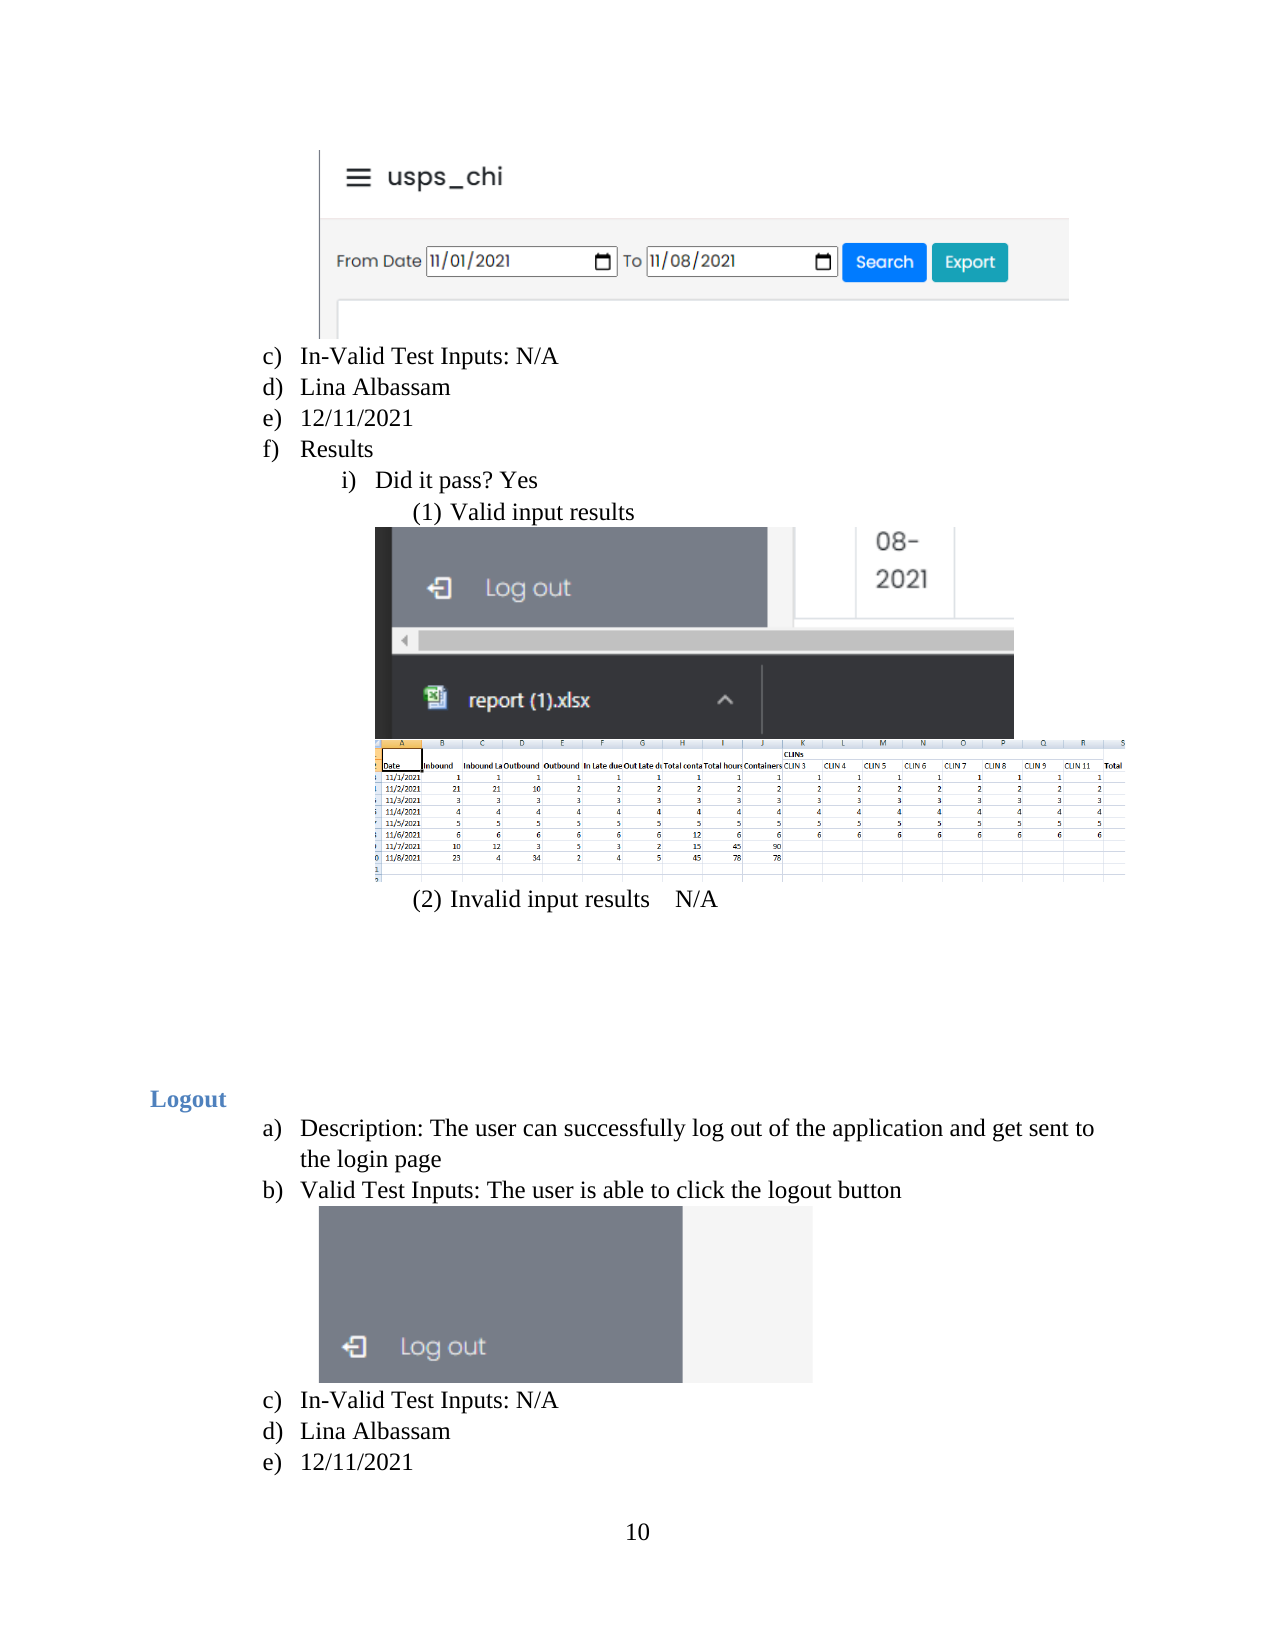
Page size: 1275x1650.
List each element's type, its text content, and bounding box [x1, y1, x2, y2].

list Description: The user can successfully log out of the application and get sent to the login page [262, 1113, 1125, 1173]
picture [318, 150, 1069, 339]
picture [375, 527, 1014, 739]
picture [318, 1206, 813, 1383]
list Valid input results [412, 497, 1125, 525]
list Did it pass? Yes [356, 466, 1125, 494]
list Lina Albassam [262, 372, 1125, 401]
list Lina Albassam [262, 1416, 1125, 1445]
list Valid Test Inputs: The user is able to click the logout button [262, 1175, 1125, 1204]
subtitle Logout [150, 1084, 1125, 1113]
list 12/11/2021 [262, 1447, 1125, 1476]
list Invalid input results N/A [412, 884, 1125, 912]
list 12/11/2021 [262, 403, 1125, 432]
list In-Valid Test Inputs: N/A [262, 1385, 1125, 1414]
list Results [262, 434, 1125, 463]
picture [375, 740, 1125, 882]
list In-Valid Test Inputs: N/A [262, 341, 1125, 370]
